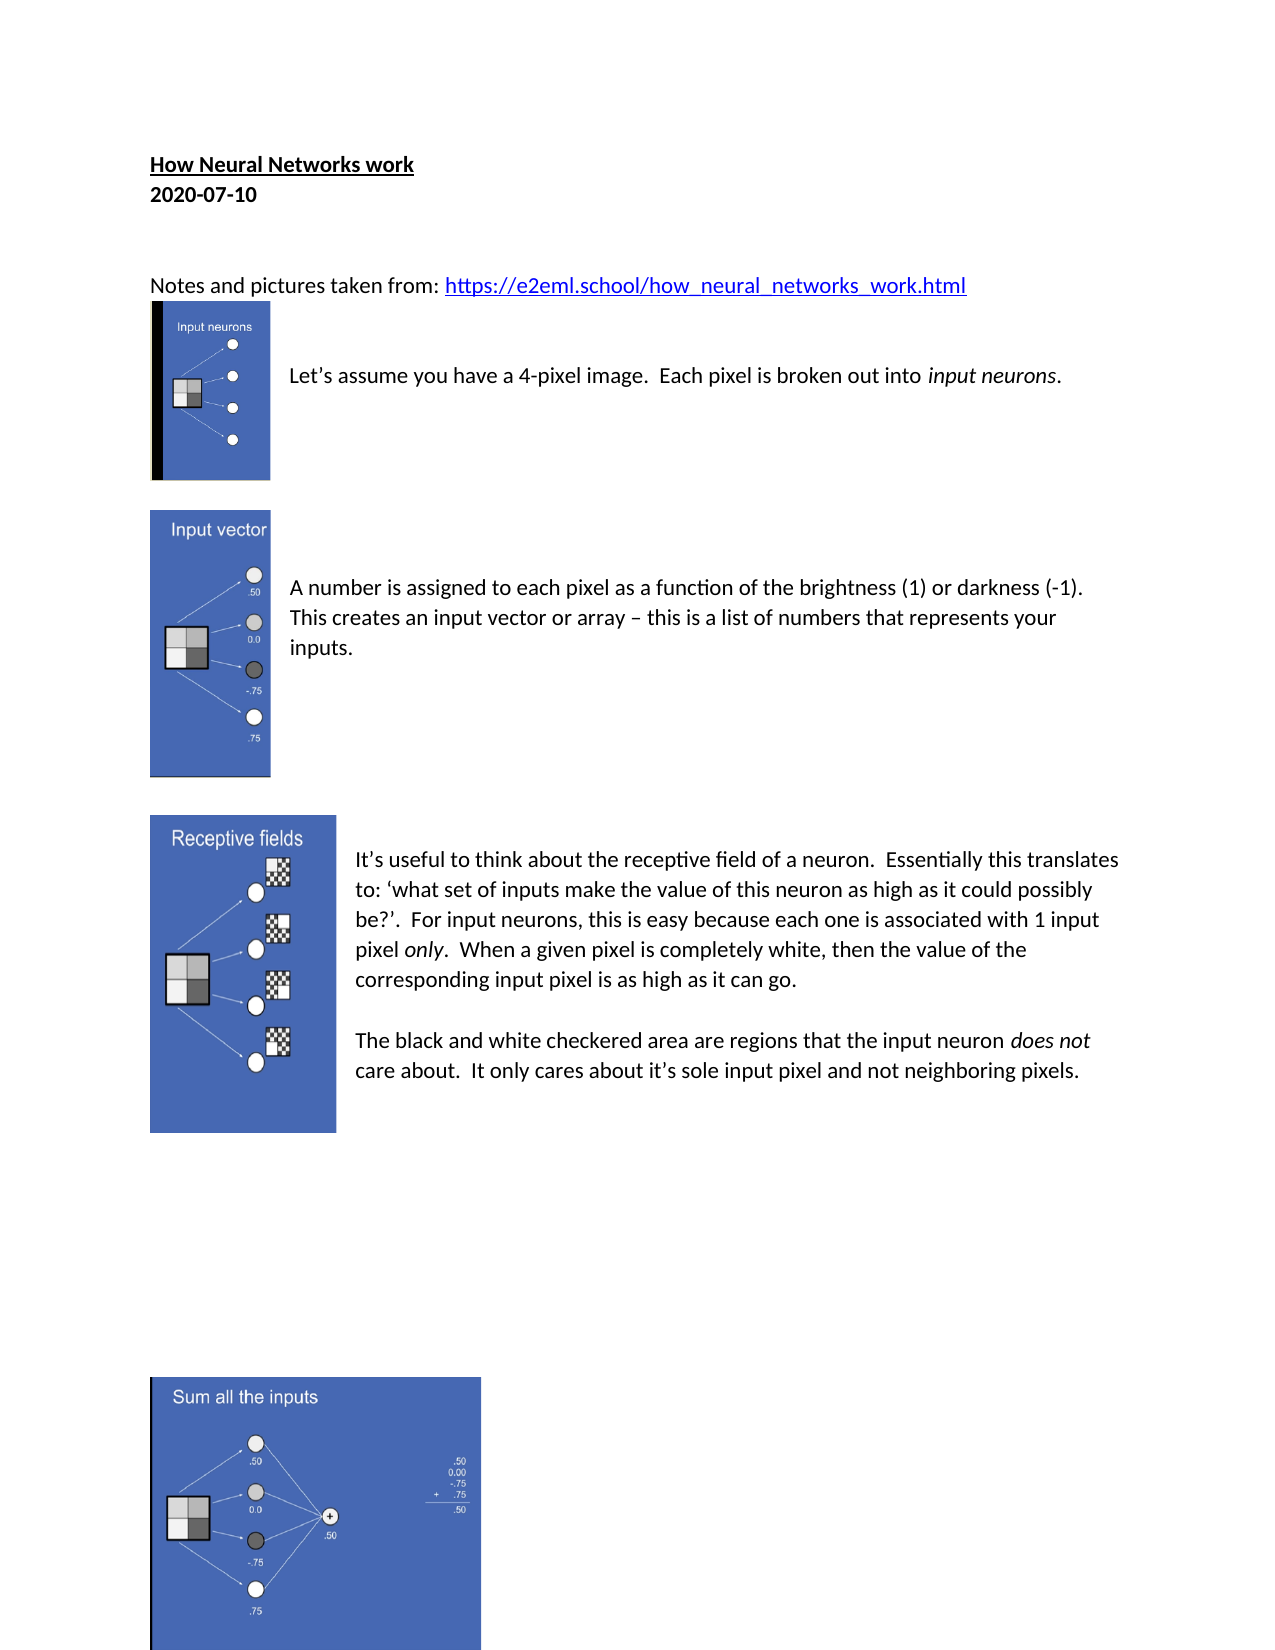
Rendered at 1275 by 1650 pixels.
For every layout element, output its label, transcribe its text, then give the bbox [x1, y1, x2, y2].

text Notes and pictures taken from: https://e2eml.school/how_neural_networks_work.html [150, 271, 1125, 299]
picture [150, 510, 271, 778]
text It’s useful to think about the receptive field of a neuron. Essentially this translates to: ‘what set of inputs make the value of this neuron as high as it could possibly be?’. For input neurons, this is easy because each one is associated with 1 input pixel only. When a given pixel is completely white, then the value of the corresponding input pixel is as high as it can go. [337, 845, 1125, 994]
text 2020-07-10 [150, 180, 1125, 208]
text A number is assigned to each pixel as a function of the brightness (1) or darkness (-1). This creates an input vector or array – this is a list of numbers that represents your inputs. [271, 573, 1125, 661]
text The black and white checkered area are regions that the input neuron does not care about. It only cares about it’s sole input pixel and not neighboring pixels. [337, 1026, 1125, 1084]
text Let’s assume you have a 4-pixel image. Each pixel is broken out into input neurons. [271, 361, 1125, 389]
picture [150, 301, 271, 481]
picture [150, 815, 337, 1133]
text How Neural Networks work [150, 150, 1125, 178]
picture [150, 1377, 482, 1650]
